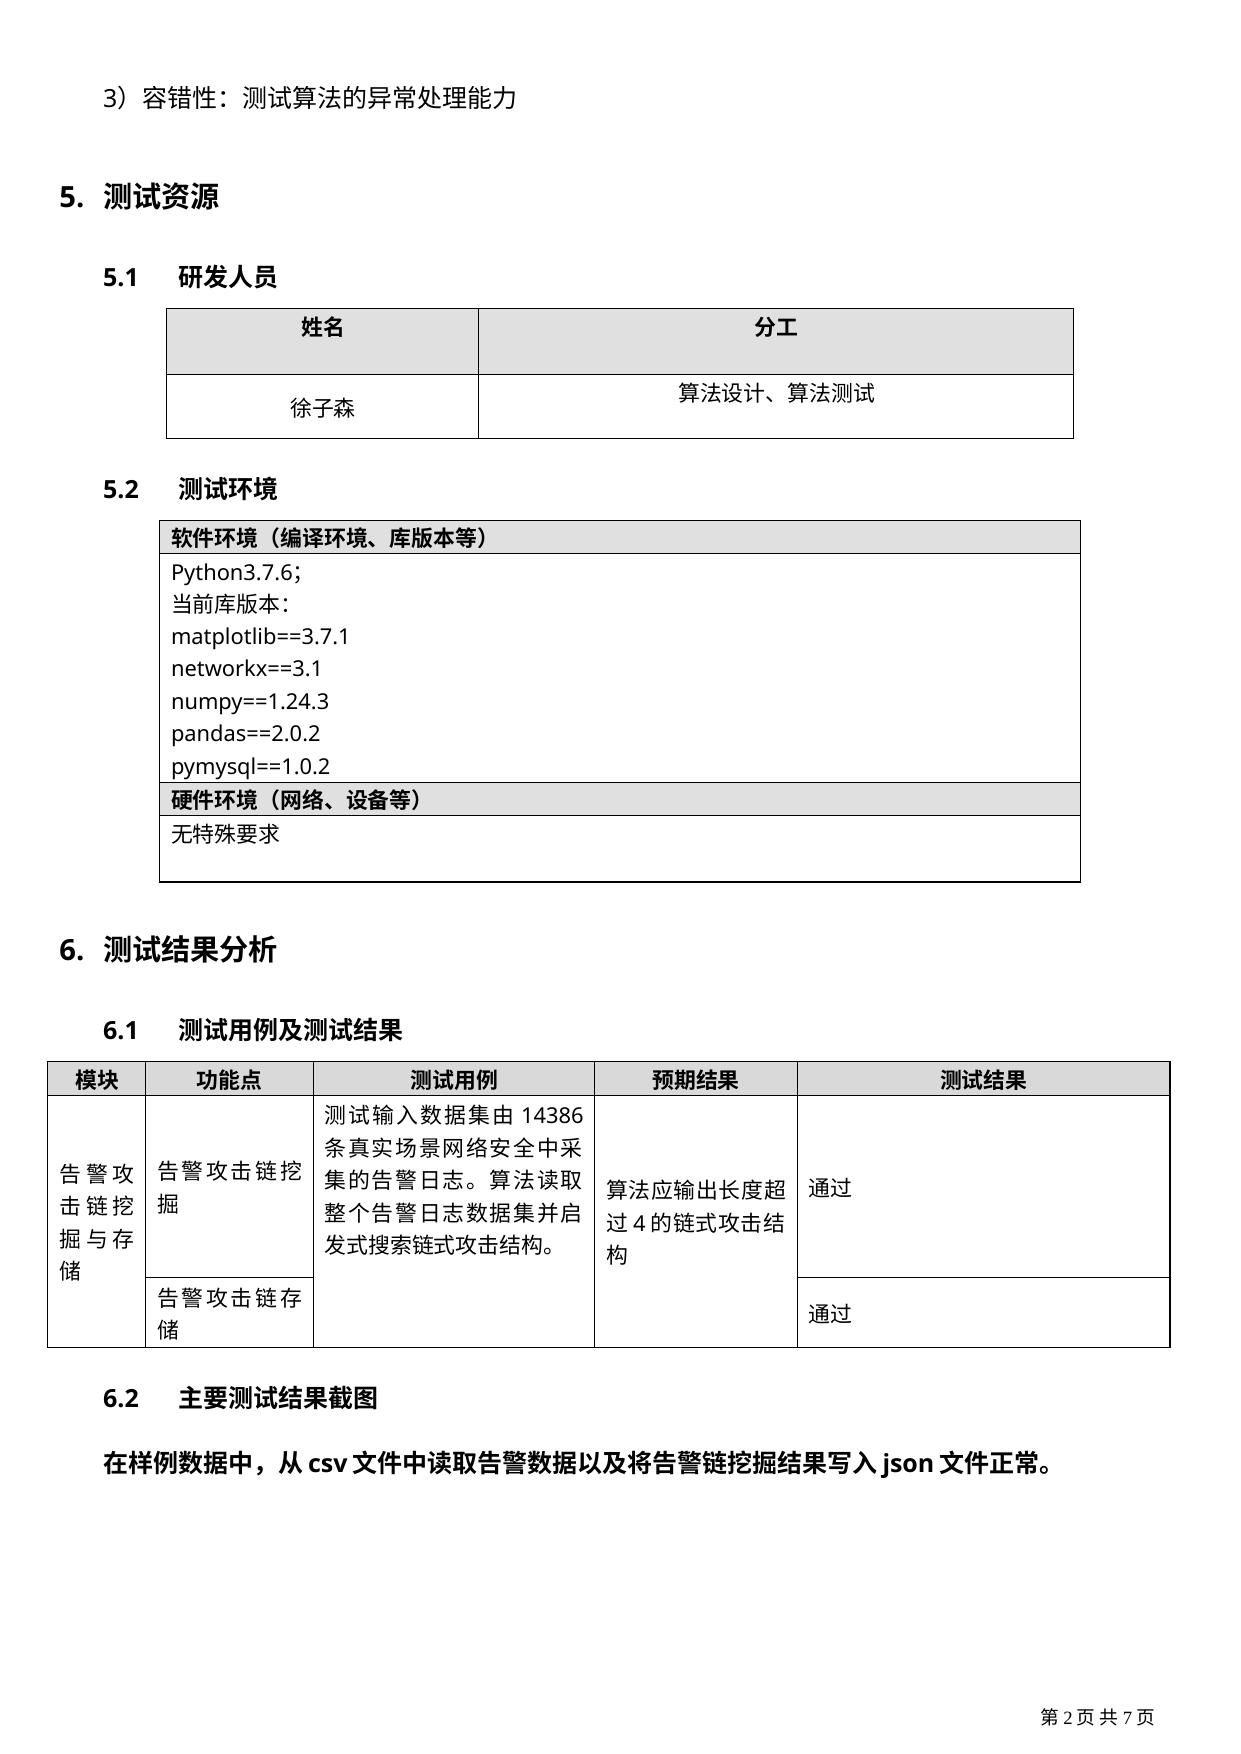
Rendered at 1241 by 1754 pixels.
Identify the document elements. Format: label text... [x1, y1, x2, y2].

table_header 预期结果 [595, 1062, 797, 1095]
table_cell 告警攻击链挖掘与存储 [48, 1096, 145, 1347]
subtitle 主要测试结果截图 [103, 1364, 1181, 1429]
table_cell 算法设计、算法测试 [479, 375, 1073, 437]
table_header 功能点 [146, 1062, 313, 1095]
table_cell 无特殊要求 [160, 816, 1080, 881]
table_header 测试结果 [798, 1062, 1169, 1095]
table_header 模块 [48, 1062, 145, 1095]
table_cell 通过 [798, 1096, 1169, 1277]
subtitle 测试资源 [59, 162, 1181, 227]
table_cell 硬件环境（网络、设备等） [160, 783, 1080, 815]
table_cell 通过 [798, 1278, 1169, 1347]
subtitle 测试结果分析 [59, 915, 1181, 980]
table_cell 算法应输出长度超过4的链式攻击结构 [595, 1096, 797, 1347]
table_header 软件环境（编译环境、库版本等） [160, 521, 1080, 553]
table_cell Python3.7.6； 当前库版本： matplotlib==3.7.1 networkx==3.1 numpy==1.24.3 pandas==2.0.2 pymysql==1.0.2 [160, 554, 1080, 782]
subtitle 测试环境 [103, 455, 1181, 520]
table_header 分工 [479, 309, 1073, 374]
table_cell 测试输入数据集由14386条真实场景网络安全中采集的告警日志。算法读取整个告警日志数据集并启发式搜索链式攻击结构。 [314, 1096, 594, 1347]
subtitle 研发人员 [103, 243, 1181, 308]
text 3）容错性：测试算法的异常处理能力 [59, 64, 1181, 129]
subtitle 测试用例及测试结果 [103, 996, 1181, 1061]
text 在样例数据中，从csv文件中读取告警数据以及将告警链挖掘结果写入json文件正常。 [59, 1429, 1181, 1494]
table_header 姓名 [167, 309, 478, 374]
table_cell 告警攻击链挖掘 [146, 1096, 313, 1277]
table_cell 徐子森 [167, 375, 478, 437]
table_cell 告警攻击链存储 [146, 1278, 313, 1347]
table_header 测试用例 [314, 1062, 594, 1095]
